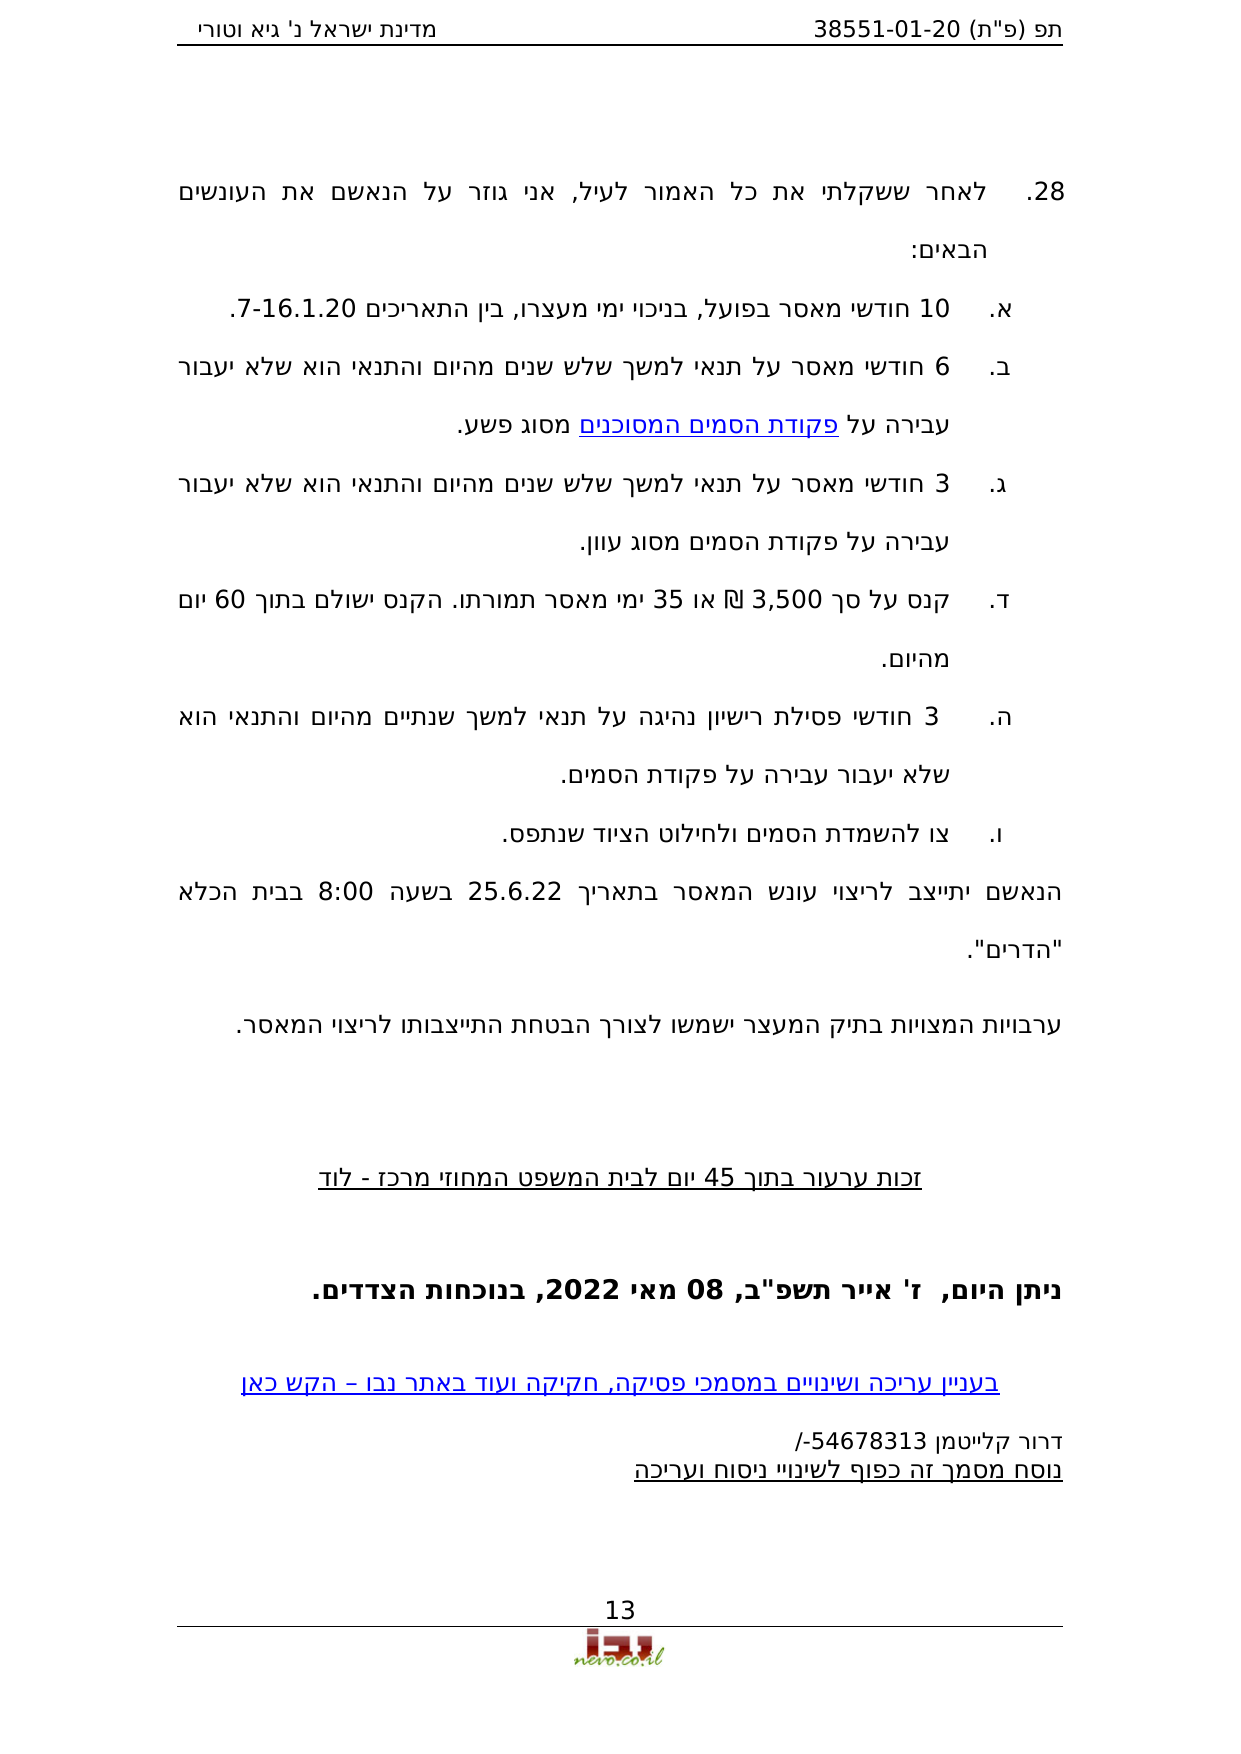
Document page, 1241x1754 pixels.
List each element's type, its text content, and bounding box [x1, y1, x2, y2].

text ערבויות המצויות בתיק המעצר ישמשו לצורך הבטחת התייצבותו לריצוי המאסר. [177, 1011, 1063, 1040]
list קנס על סך 3,500 ₪ או 35 ימי מאסר תמורתו. הקנס ישולם בתוך 60 יום מהיום. [177, 586, 988, 673]
text בעניין עריכה ושינויים במסמכי פסיקה, חקיקה ועוד באתר נבו – הקש כאן [177, 1368, 1063, 1397]
text דרור קלייטמן 54678313-/ [177, 1428, 1063, 1455]
list לאחר ששקלתי את כל האמור לעיל, אני גוזר על הנאשם את העונשים הבאים: [177, 177, 1026, 265]
text זכות ערעור בתוך 45 יום לבית המשפט המחוזי מרכז - לוד [177, 1163, 1063, 1192]
text ניתן היום, ז' אייר תשפ"ב, 08 מאי 2022, בנוכחות הצדדים. [177, 1274, 1063, 1306]
list 3 חודשי מאסר על תנאי למשך שלש שנים מהיום והתנאי הוא שלא יעבור עבירה על פקודת הסמים מסוג עוון. [177, 469, 988, 556]
list 3 חודשי פסילת רישיון נהיגה על תנאי למשך שנתיים מהיום והתנאי הוא שלא יעבור עבירה על פקודת הסמים. [177, 702, 988, 790]
text נוסח מסמך זה כפוף לשינויי ניסוח ועריכה [177, 1455, 1063, 1484]
picture [574, 1628, 666, 1667]
text הנאשם יתייצב לריצוי עונש המאסר בתאריך 25.6.22 בשעה 8:00 בבית הכלא "הדרים". [177, 877, 1063, 965]
list 10 חודשי מאסר בפועל, בניכוי ימי מעצרו, בין התאריכים 7-16.1.20. [177, 294, 988, 323]
list צו להשמדת הסמים ולחילוט הציוד שנתפס. [177, 819, 988, 848]
list 6 חודשי מאסר על תנאי למשך שלש שנים מהיום והתנאי הוא שלא יעבור עבירה על פקודת הסמים המסוכנים מסוג פשע. [177, 352, 988, 440]
